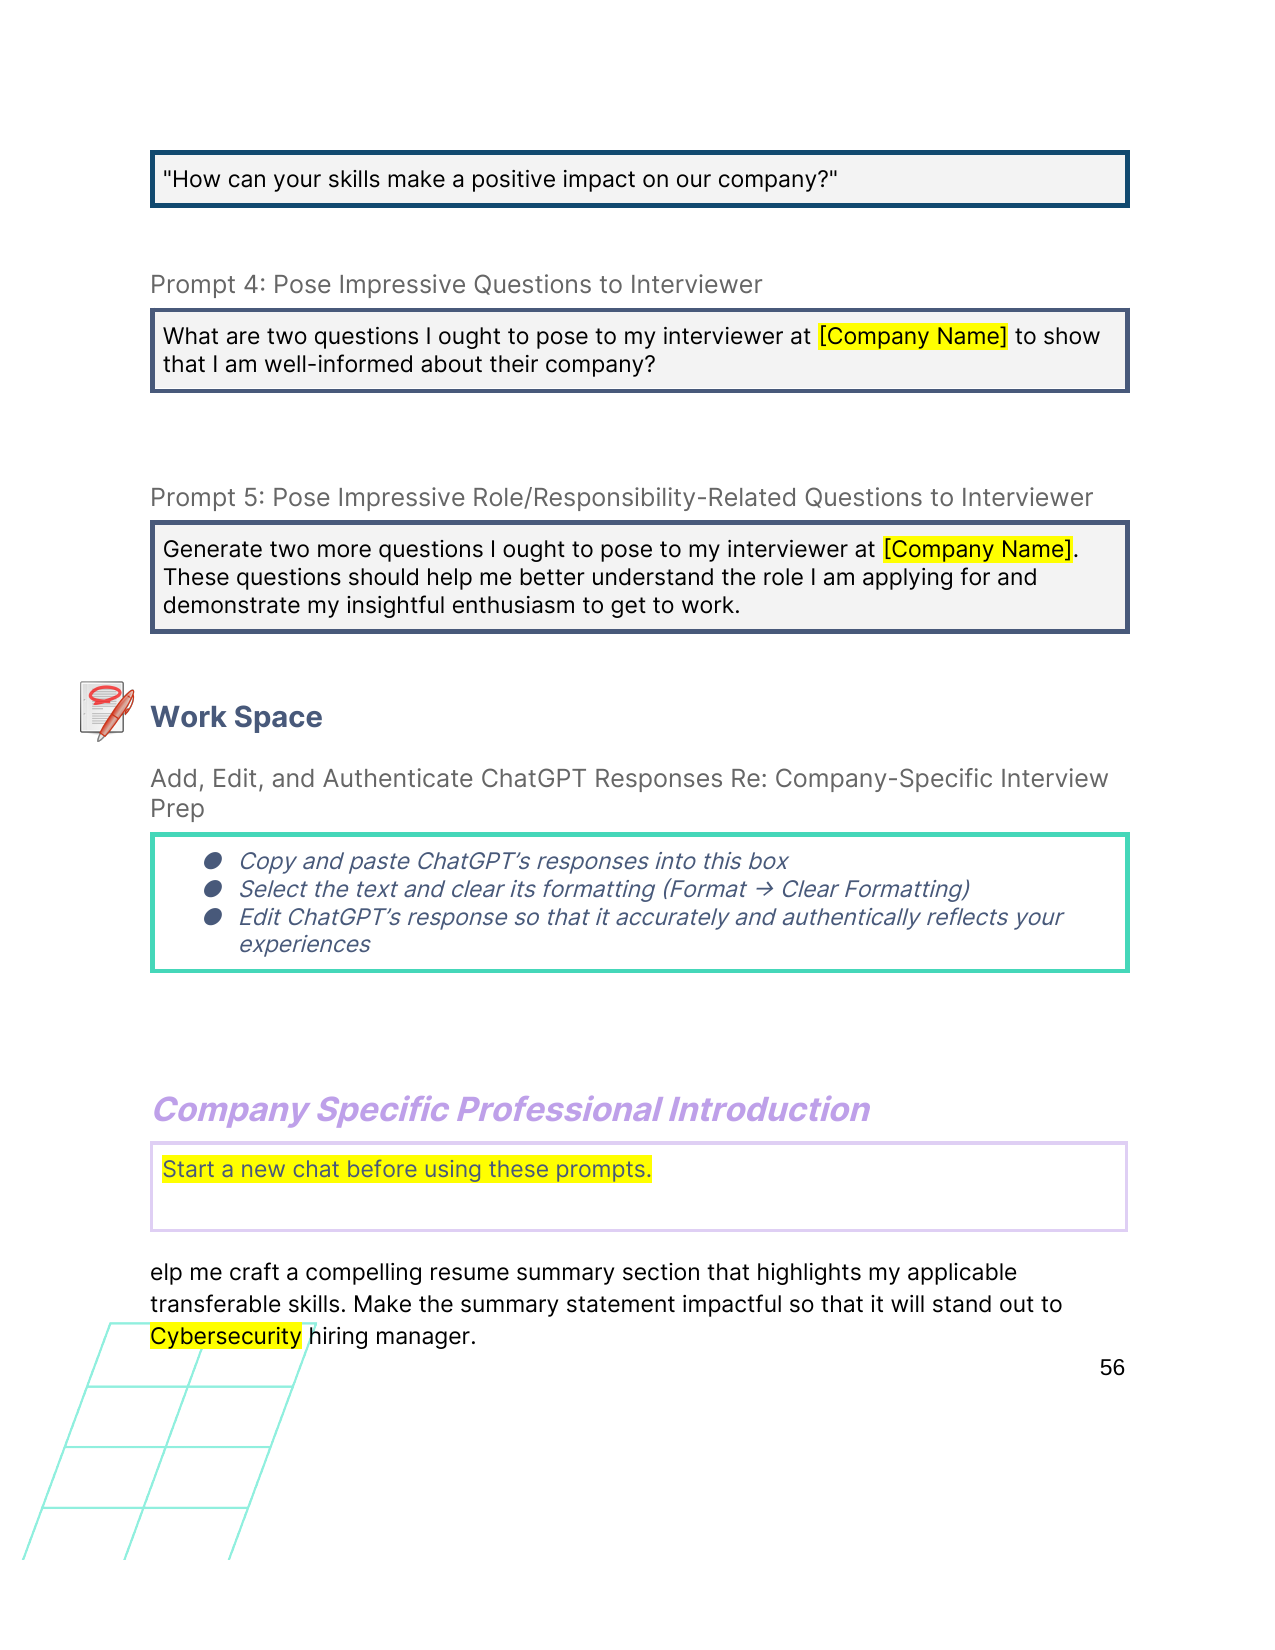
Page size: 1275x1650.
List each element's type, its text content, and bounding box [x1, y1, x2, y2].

subtitle Add, Edit, and Authenticate ChatGPT Responses Re: Company-Specific Interview Prep [150, 763, 1125, 824]
table_header What are two questions I ought to pose to my interviewer at [Company Name] to show that I am well-informed about their company? [155, 312, 1125, 388]
subtitle Work Space [150, 699, 1125, 734]
subtitle Prompt 4: Pose Impressive Questions to Interviewer [150, 269, 1125, 299]
subtitle Prompt 5: Pose Impressive Role/Responsibility-Related Questions to Interviewer [150, 482, 1125, 512]
subtitle Company Specific Professional Introduction [150, 1089, 1125, 1129]
picture [76, 681, 137, 742]
table_header Generate two more questions I ought to pose to my interviewer at [Company Name]. These questions should help me better understand the role I am applying for and demonstrate my insightful enthusiasm to get to work. [155, 525, 1125, 629]
picture [0, 1322, 318, 1560]
table_header Copy and paste ChatGPT’s responses into this box Select the text and clear its formatting (Format -> Clear Formatting) Edit ChatGPT’s response so that it accurately and authentically reflects your experiences [155, 837, 1125, 969]
